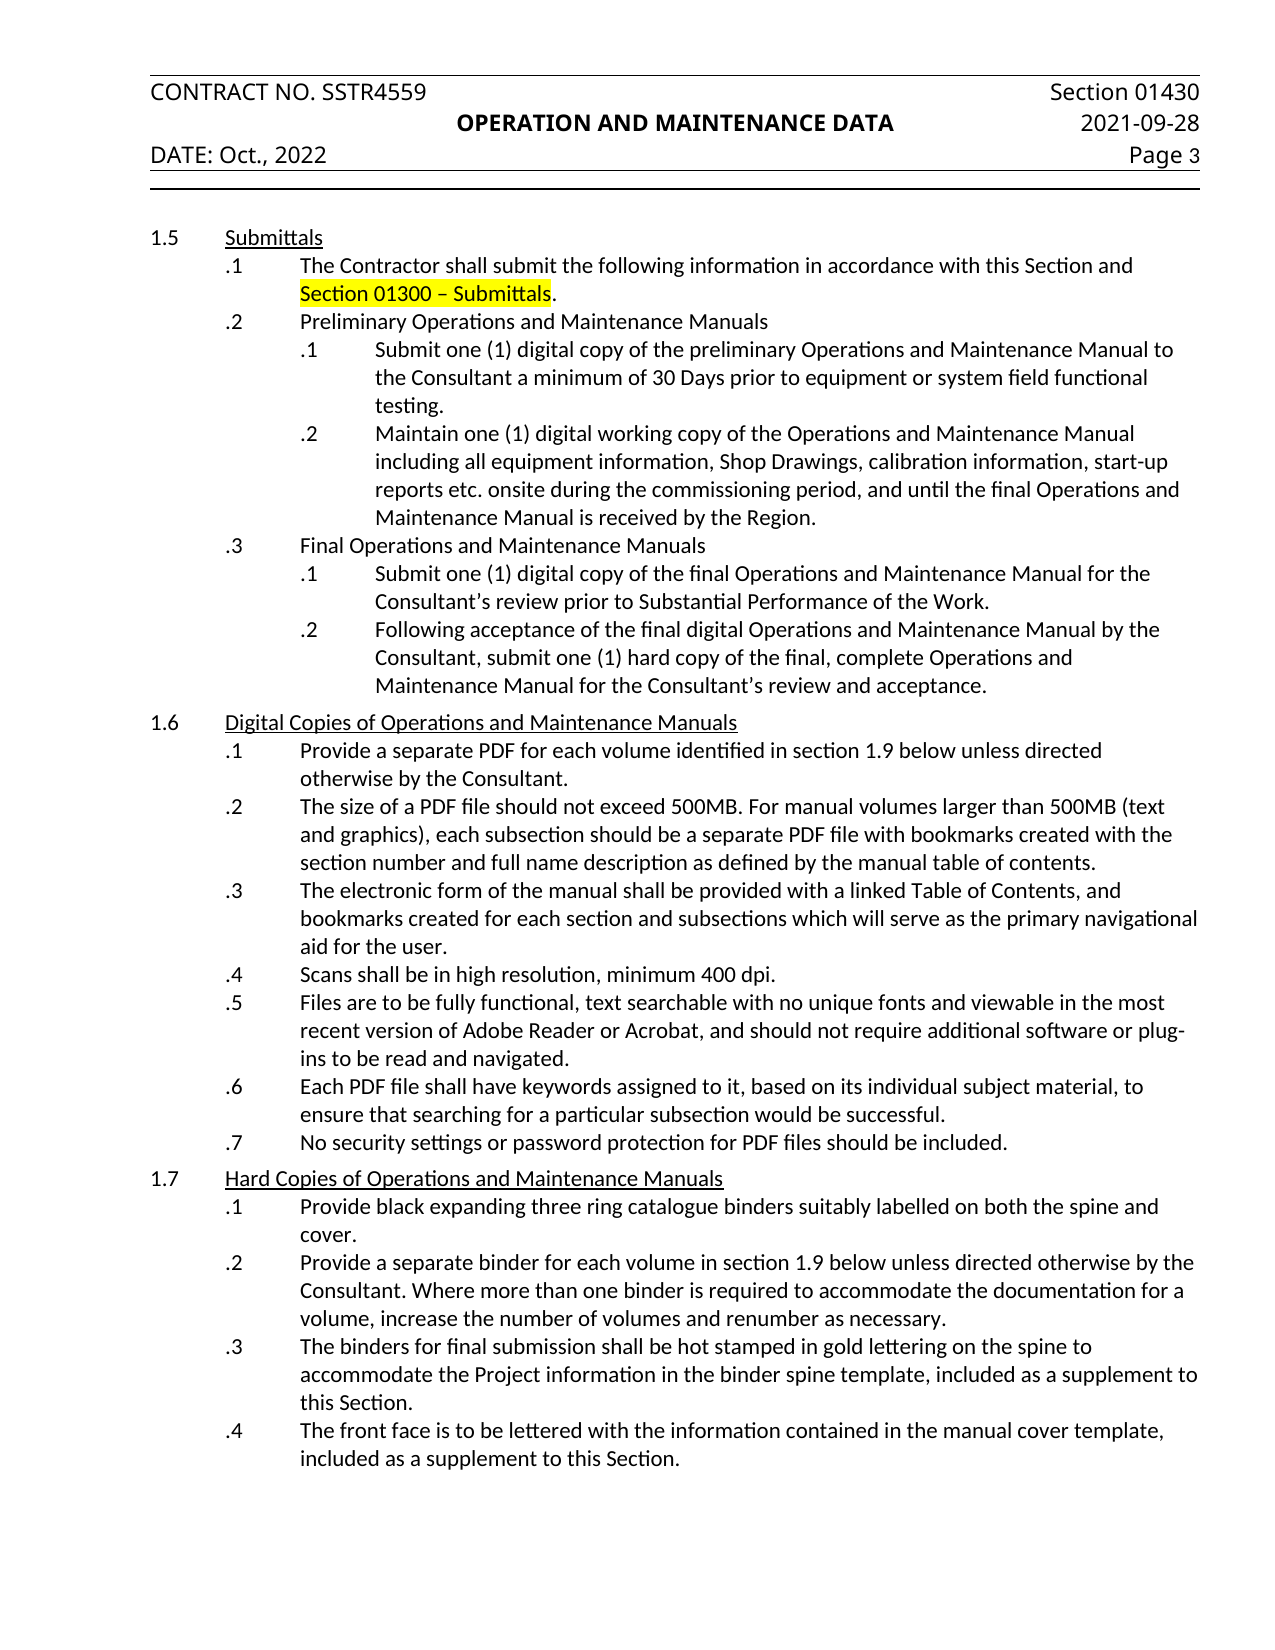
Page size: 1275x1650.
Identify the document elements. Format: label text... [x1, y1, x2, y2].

subtitle Submit one (1) digital copy of the preliminary Operations and Maintenance Manual to the Consultant a minimum of 30 Days prior to equipment or system field functional testing. [300, 335, 1200, 419]
subtitle Files are to be fully functional, text searchable with no unique fonts and viewable in the most recent version of Adobe Reader or Acrobat, and should not require additional software or plug-ins to be read and navigated. [225, 988, 1200, 1072]
subtitle Preliminary Operations and Maintenance Manuals [225, 307, 1200, 335]
subtitle Submittals [150, 223, 1200, 251]
subtitle The front face is to be lettered with the information contained in the manual cover template, included as a supplement to this Section. [225, 1417, 1200, 1473]
subtitle Each PDF file shall have keywords assigned to it, based on its individual subject material, to ensure that searching for a particular subsection would be successful. [225, 1072, 1200, 1128]
subtitle Scans shall be in high resolution, minimum 400 dpi. [225, 960, 1200, 988]
subtitle Maintain one (1) digital working copy of the Operations and Maintenance Manual including all equipment information, Shop Drawings, calibration information, start-up reports etc. onsite during the commissioning period, and until the final Operations and Maintenance Manual is received by the Region. [300, 419, 1200, 531]
subtitle Provide a separate PDF for each volume identified in section 1.9 below unless directed otherwise by the Consultant. [225, 736, 1200, 792]
subtitle Provide a separate binder for each volume in section 1.9 below unless directed otherwise by the Consultant. Where more than one binder is required to accommodate the documentation for a volume, increase the number of volumes and renumber as necessary. [225, 1248, 1200, 1332]
subtitle Digital Copies of Operations and Maintenance Manuals [150, 708, 1200, 736]
subtitle The Contractor shall submit the following information in accordance with this Section and Section 01300 – Submittals. [225, 251, 1200, 307]
subtitle Hard Copies of Operations and Maintenance Manuals [150, 1164, 1200, 1192]
subtitle The size of a PDF file should not exceed 500MB. For manual volumes larger than 500MB (text and graphics), each subsection should be a separate PDF file with bookmarks created with the section number and full name description as defined by the manual table of contents. [225, 792, 1200, 876]
subtitle Submit one (1) digital copy of the final Operations and Maintenance Manual for the Consultant’s review prior to Substantial Performance of the Work. [300, 559, 1200, 615]
subtitle Following acceptance of the final digital Operations and Maintenance Manual by the Consultant, submit one (1) hard copy of the final, complete Operations and Maintenance Manual for the Consultant’s review and acceptance. [300, 615, 1200, 699]
subtitle The electronic form of the manual shall be provided with a linked Table of Contents, and bookmarks created for each section and subsections which will serve as the primary navigational aid for the user. [225, 876, 1200, 960]
subtitle Final Operations and Maintenance Manuals [225, 531, 1200, 559]
subtitle The binders for final submission shall be hot stamped in gold lettering on the spine to accommodate the Project information in the binder spine template, included as a supplement to this Section. [225, 1332, 1200, 1417]
subtitle No security settings or password protection for PDF files should be included. [225, 1128, 1200, 1156]
subtitle Provide black expanding three ring catalogue binders suitably labelled on both the spine and cover. [225, 1192, 1200, 1248]
